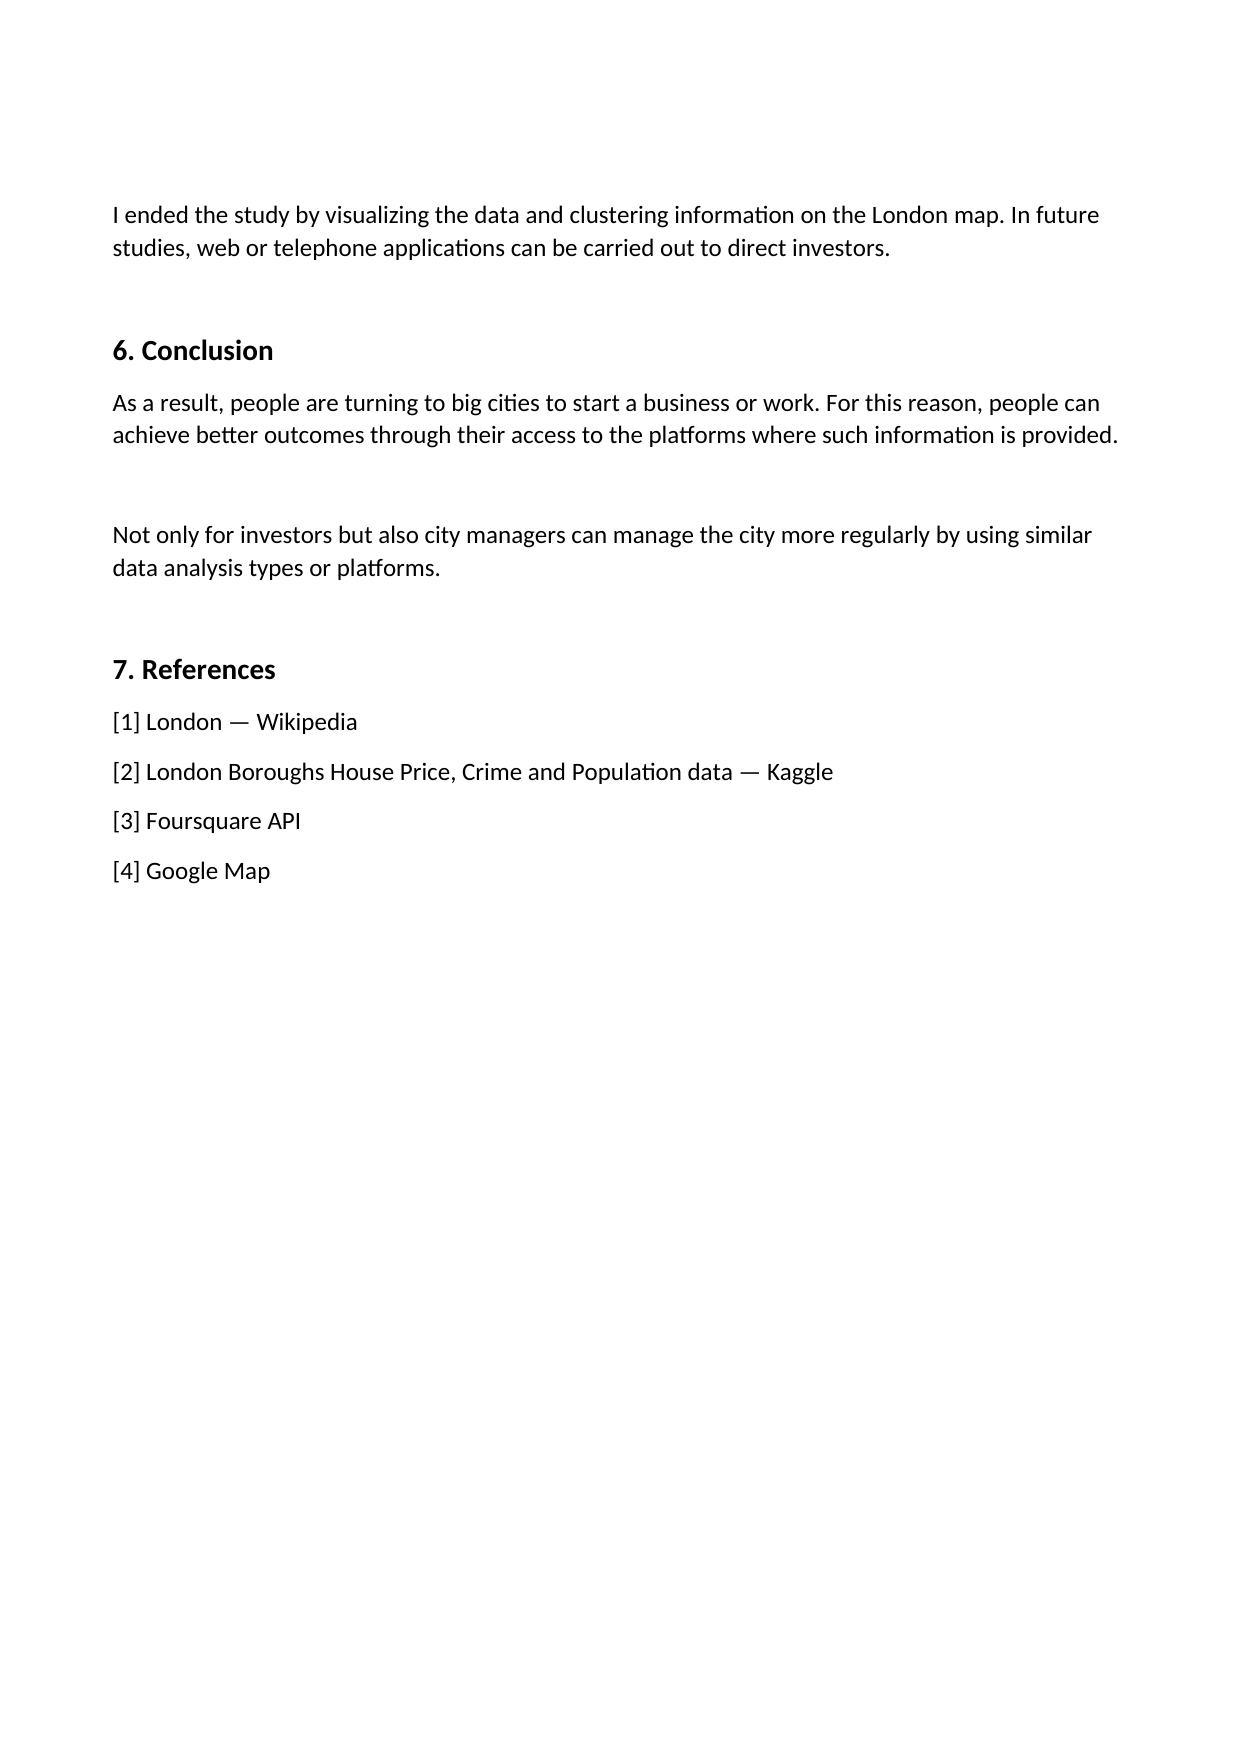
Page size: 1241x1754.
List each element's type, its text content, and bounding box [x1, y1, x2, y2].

text [1] London — Wikipedia [112, 706, 1128, 737]
text [3] Foursquare API [112, 805, 1128, 836]
text 6. Conclusion [112, 332, 1128, 367]
text Not only for investors but also city managers can manage the city more regularly by using similar data analysis types or platforms. [112, 519, 1128, 582]
text I ended the study by visualizing the data and clustering information on the London map. In future studies, web or telephone applications can be carried out to direct investors. [112, 199, 1128, 263]
text As a result, people are turning to big cities to start a business or work. For this reason, people can achieve better outcomes through their access to the platforms where such information is provided. [112, 387, 1128, 450]
text [2] London Boroughs House Price, Crime and Population data — Kaggle [112, 756, 1128, 786]
text 7. References [112, 651, 1128, 687]
text [4] Google Map [112, 855, 1128, 885]
